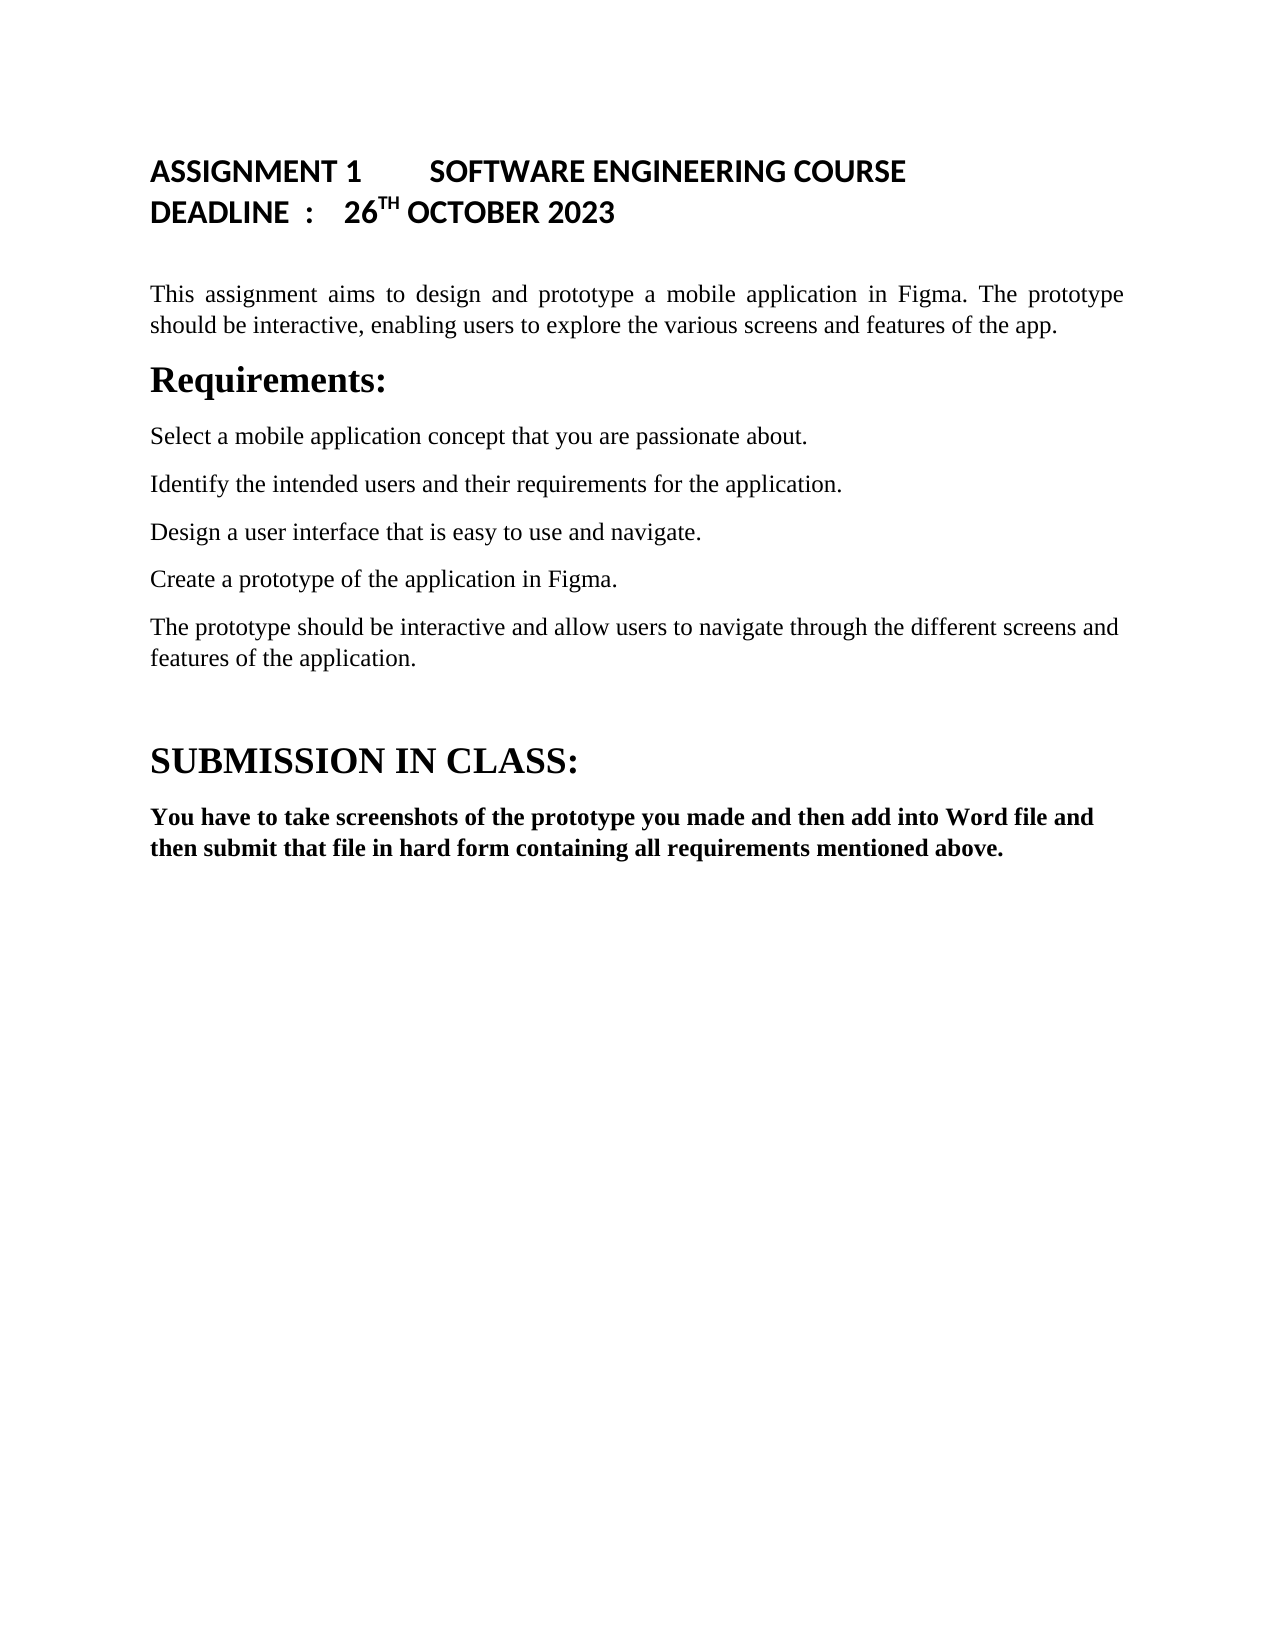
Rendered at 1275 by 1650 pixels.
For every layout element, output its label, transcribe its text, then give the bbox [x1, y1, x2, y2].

text SUBMISSION IN CLASS: [150, 738, 1125, 782]
text You have to take screenshots of the prototype you made and then add into Word file and then submit that file in hard form containing all requirements mentioned above. [150, 802, 1125, 861]
text Requirements: [150, 358, 1125, 401]
text Identify the intended users and their requirements for the application. [150, 469, 1125, 498]
text Assignment 1 Software Engineering course [150, 150, 1125, 191]
text Deadline : 26th October 2023 [150, 191, 1125, 231]
text The prototype should be interactive and allow users to navigate through the different screens and features of the application. [150, 612, 1125, 672]
text Create a prototype of the application in Figma. [150, 564, 1125, 593]
text Select a mobile application concept that you are passionate about. [150, 421, 1125, 450]
text Design a user interface that is easy to use and navigate. [150, 517, 1125, 545]
text This assignment aims to design and prototype a mobile application in Figma. The prototype should be interactive, enabling users to explore the various screens and features of the app. [150, 279, 1125, 339]
